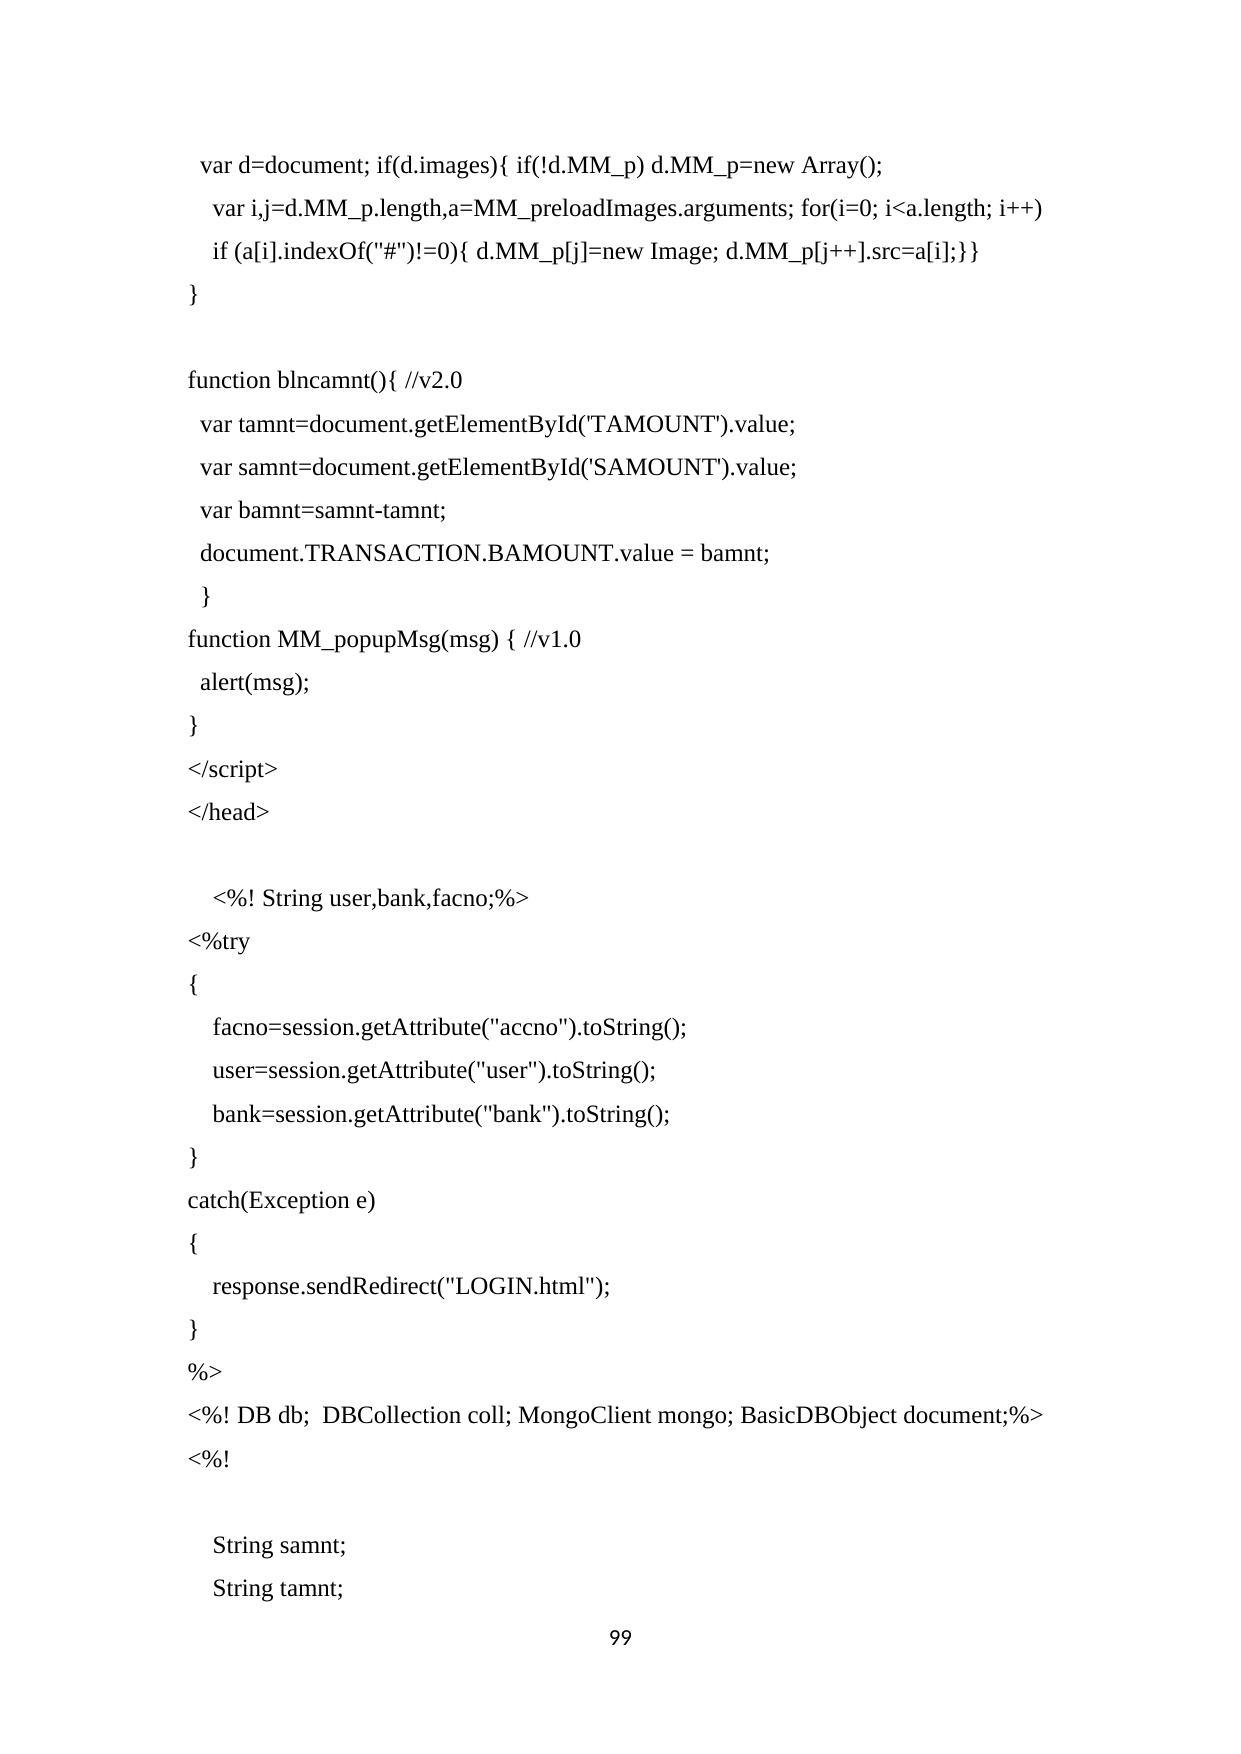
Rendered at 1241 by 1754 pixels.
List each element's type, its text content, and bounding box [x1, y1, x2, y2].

text document.TRANSACTION.BAMOUNT.value = bamnt; [187, 538, 1053, 567]
text %> [187, 1357, 1053, 1386]
text { [187, 969, 1053, 998]
text String samnt; [187, 1530, 1053, 1559]
text if (a[i].indexOf("#")!=0){ d.MM_p[j]=new Image; d.MM_p[j++].src=a[i];}} [187, 236, 1053, 265]
text <%! String user,bank,facno;%> [187, 883, 1053, 912]
text <%! DB db; DBCollection coll; MongoClient mongo; BasicDBObject document;%> [187, 1401, 1053, 1429]
text bank=session.getAttribute("bank").toString(); [187, 1099, 1053, 1127]
text { [187, 1228, 1053, 1257]
text var i,j=d.MM_p.length,a=MM_preloadImages.arguments; for(i=0; i<a.length; i++) [187, 193, 1053, 222]
text function blncamnt(){ //v2.0 [187, 366, 1053, 394]
text facno=session.getAttribute("accno").toString(); [187, 1012, 1053, 1041]
text } [187, 581, 1053, 610]
text var tamnt=document.getElementById('TAMOUNT').value; [187, 409, 1053, 437]
text <%try [187, 926, 1053, 955]
text user=session.getAttribute("user").toString(); [187, 1056, 1053, 1084]
text var bamnt=samnt-tamnt; [187, 495, 1053, 524]
text String tamnt; [187, 1573, 1053, 1602]
text } [187, 711, 1053, 739]
text <%! [187, 1444, 1053, 1472]
text } [187, 1142, 1053, 1171]
text catch(Exception e) [187, 1185, 1053, 1214]
text var samnt=document.getElementById('SAMOUNT').value; [187, 452, 1053, 481]
text alert(msg); [187, 667, 1053, 696]
text response.sendRedirect("LOGIN.html"); [187, 1271, 1053, 1300]
text </head> [187, 797, 1053, 826]
text var d=document; if(d.images){ if(!d.MM_p) d.MM_p=new Array(); [187, 150, 1053, 179]
text function MM_popupMsg(msg) { //v1.0 [187, 624, 1053, 653]
text } [187, 1314, 1053, 1343]
text } [187, 279, 1053, 308]
text </script> [187, 754, 1053, 782]
